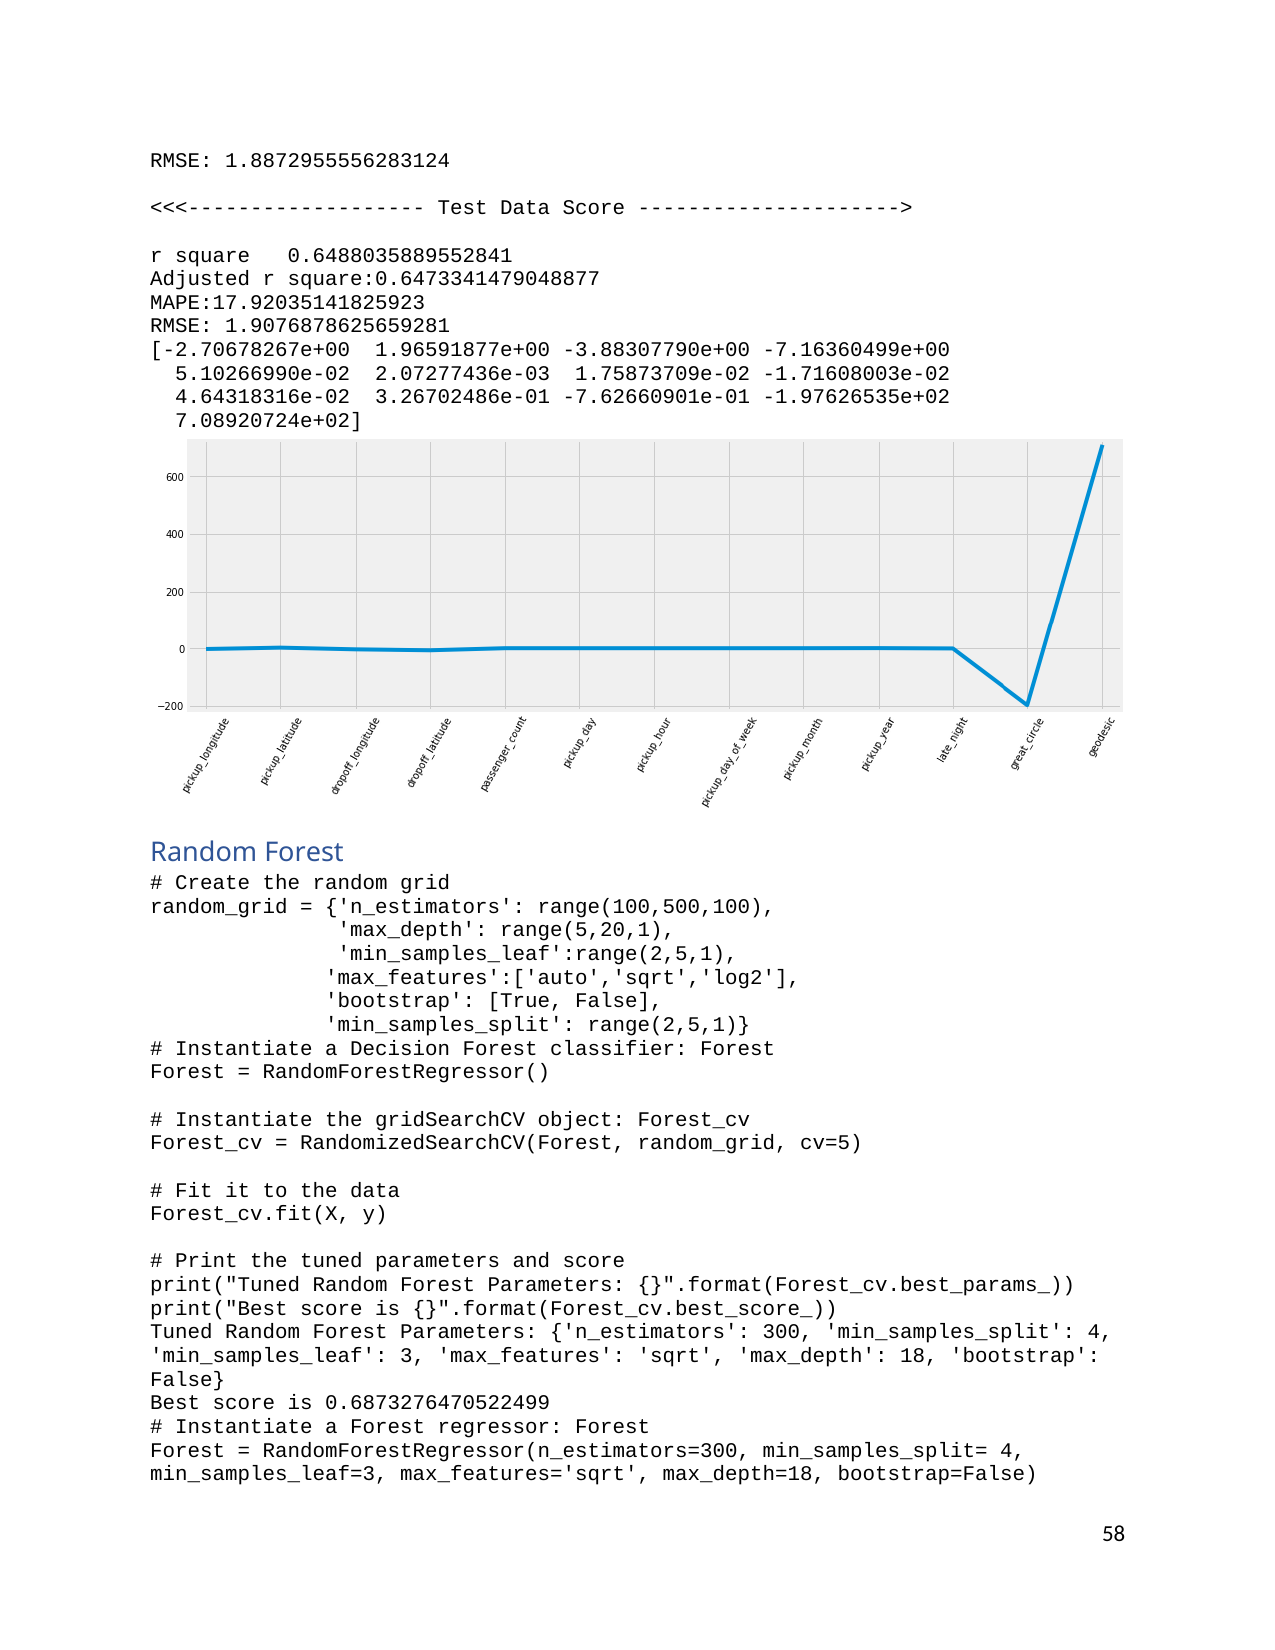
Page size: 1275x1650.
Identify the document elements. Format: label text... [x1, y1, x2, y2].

text Forest_cv = RandomizedSearchCV(Forest, random_grid, cv=5) [150, 1132, 1125, 1156]
text MAPE:17.92035141825923 [150, 292, 1125, 316]
text Best score is 0.6873276470522499 [150, 1392, 1125, 1416]
text [-2.70678267e+00 1.96591877e+00 -3.88307790e+00 -7.16360499e+00 [150, 339, 1125, 363]
text Tuned Random Forest Parameters: {'n_estimators': 300, 'min_samples_split': 4, 'min_samples_leaf': 3, 'max_features': 'sqrt', 'max_depth': 18, 'bootstrap': False} [150, 1321, 1125, 1392]
text 'max_depth': range(5,20,1), [150, 919, 1125, 943]
text Forest_cv.fit(X, y) [150, 1203, 1125, 1227]
text # Instantiate the gridSearchCV object: Forest_cv [150, 1109, 1125, 1132]
text print("Best score is {}".format(Forest_cv.best_score_)) [150, 1298, 1125, 1321]
text 'bootstrap': [True, False], [150, 990, 1125, 1014]
text # Fit it to the data [150, 1179, 1125, 1203]
text Forest = RandomForestRegressor() [150, 1061, 1125, 1085]
text <<<------------------- Test Data Score ---------------------> [150, 197, 1125, 221]
text 'min_samples_split': range(2,5,1)} [150, 1014, 1125, 1038]
text 'max_features':['auto','sqrt','log2'], [150, 967, 1125, 990]
text 4.64318316e-02 3.26702486e-01 -7.62660901e-01 -1.97626535e+02 [150, 386, 1125, 410]
text Forest = RandomForestRegressor(n_estimators=300, min_samples_split= 4, min_samples_leaf=3, max_features='sqrt', max_depth=18, bootstrap=False) [150, 1440, 1125, 1487]
text Adjusted r square:0.6473341479048877 [150, 268, 1125, 292]
text # Instantiate a Decision Forest classifier: Forest [150, 1038, 1125, 1061]
text # Print the tuned parameters and score [150, 1251, 1125, 1274]
text # Instantiate a Forest regressor: Forest [150, 1416, 1125, 1440]
text r square 0.6488035889552841 [150, 244, 1125, 268]
text 7.08920724e+02] [150, 410, 1125, 433]
text print("Tuned Random Forest Parameters: {}".format(Forest_cv.best_params_)) [150, 1274, 1125, 1298]
picture [150, 433, 1125, 814]
text RMSE: 1.9076878625659281 [150, 316, 1125, 339]
text 5.10266990e-02 2.07277436e-03 1.75873709e-02 -1.71608003e-02 [150, 363, 1125, 386]
text 'min_samples_leaf':range(2,5,1), [150, 943, 1125, 967]
subtitle Random Forest [150, 832, 1125, 869]
text # Create the random grid [150, 872, 1125, 896]
text random_grid = {'n_estimators': range(100,500,100), [150, 896, 1125, 919]
text RMSE: 1.8872955556283124 [150, 150, 1125, 174]
